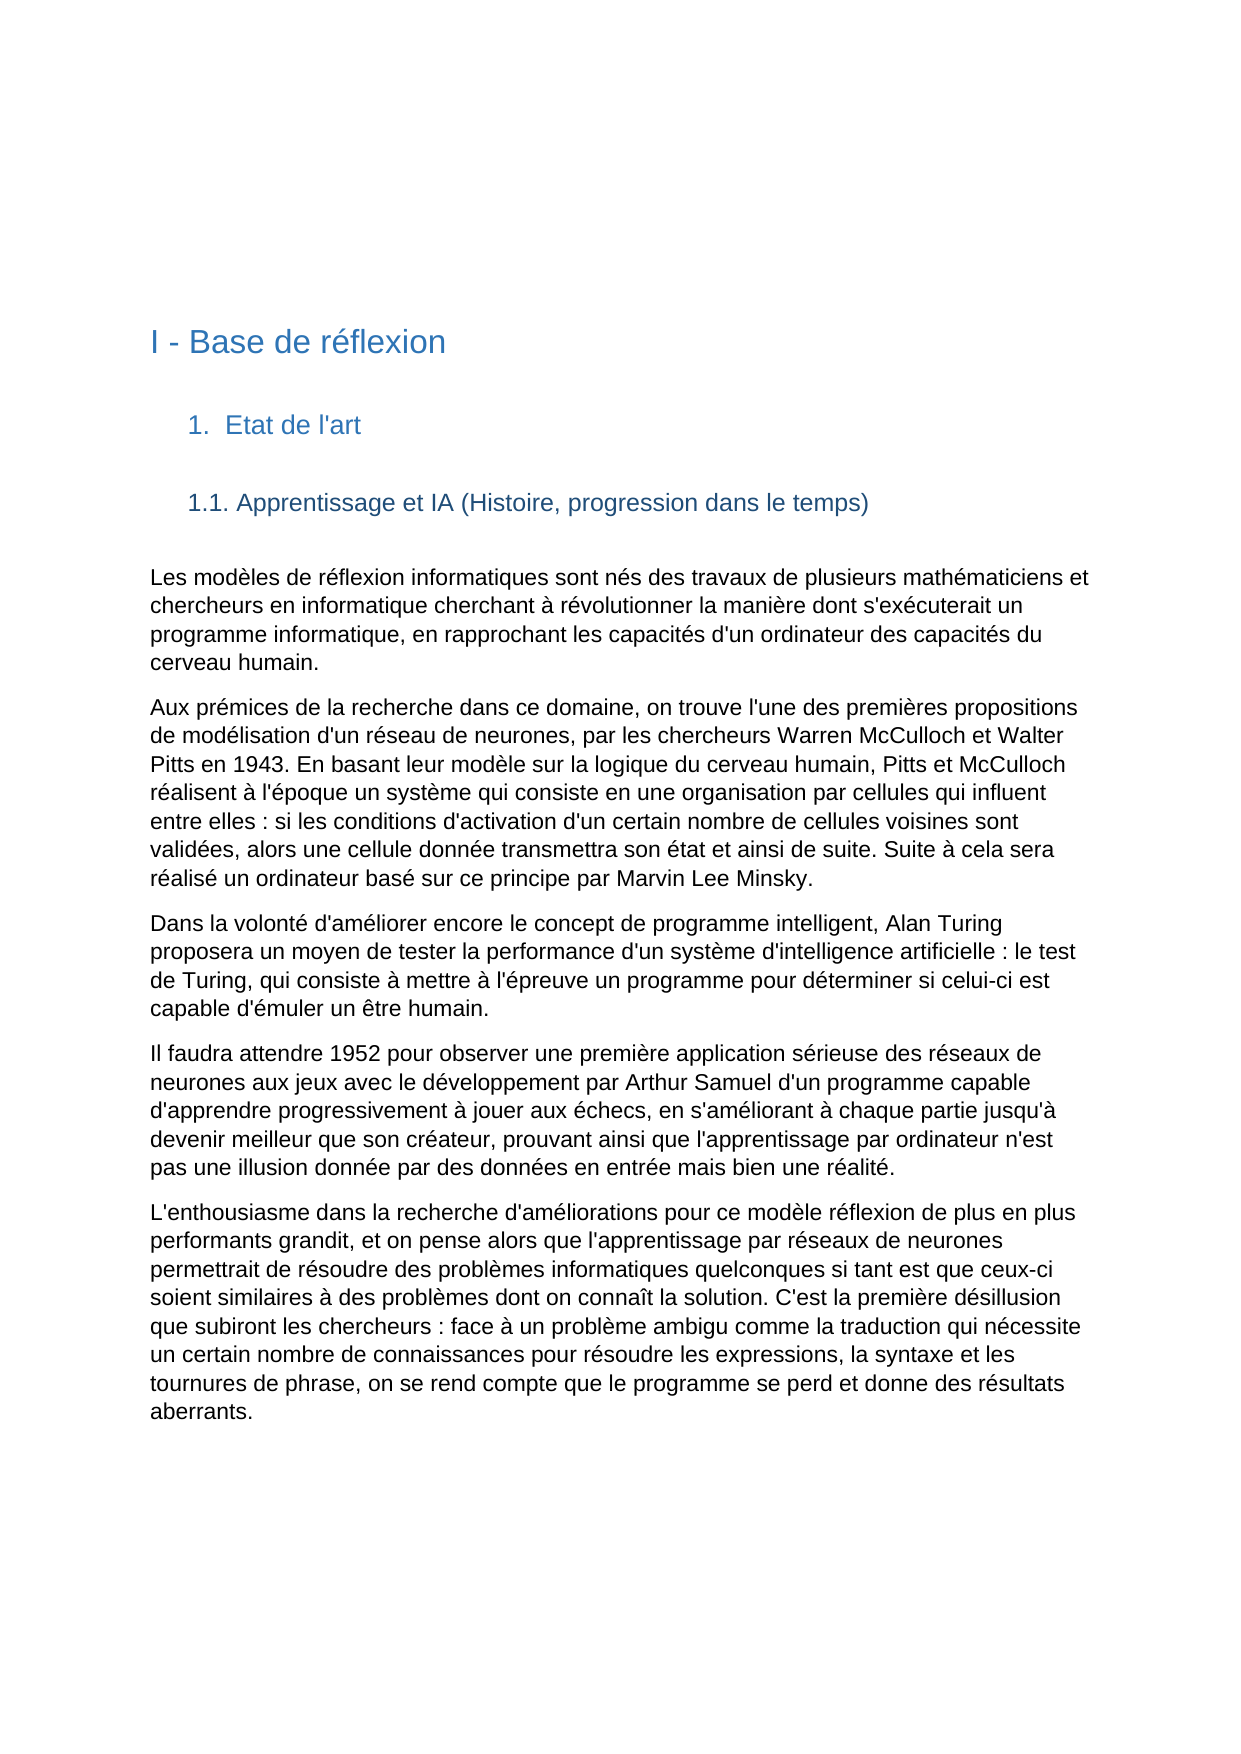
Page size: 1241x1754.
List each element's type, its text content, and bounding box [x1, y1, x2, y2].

text Il faudra attendre 1952 pour observer une première application sérieuse des réseaux de neurones aux jeux avec le développement par Arthur Samuel d'un programme capable d'apprendre progressivement à jouer aux échecs, en s'améliorant à chaque partie jusqu'à devenir meilleur que son créateur, prouvant ainsi que l'apprentissage par ordinateur n'est pas une illusion donnée par des données en entrée mais bien une réalité. [150, 1040, 1090, 1180]
subtitle Etat de l'art [187, 409, 1090, 440]
text L'enthousiasme dans la recherche d'améliorations pour ce modèle réflexion de plus en plus performants grandit, et on pense alors que l'apprentissage par réseaux de neurones permettrait de résoudre des problèmes informatiques quelconques si tant est que ceux-ci soient similaires à des problèmes dont on connaît la solution. C'est la première désillusion que subiront les chercheurs : face à un problème ambigu comme la traduction qui nécessite un certain nombre de connaissances pour résoudre les expressions, la syntaxe et les tournures de phrase, on se rend compte que le programme se perd et donne des résultats aberrants. [150, 1199, 1090, 1424]
subtitle I - Base de réflexion [150, 322, 1090, 361]
subtitle Apprentissage et IA (Histoire, progression dans le temps) [187, 487, 1090, 516]
text Les modèles de réflexion informatiques sont nés des travaux de plusieurs mathématiciens et chercheurs en informatique cherchant à révolutionner la manière dont s'exécuterait un programme informatique, en rapprochant les capacités d'un ordinateur des capacités du cerveau humain. [150, 564, 1090, 675]
text Aux prémices de la recherche dans ce domaine, on trouve l'une des premières propositions de modélisation d'un réseau de neurones, par les chercheurs Warren McCulloch et Walter Pitts en 1943. En basant leur modèle sur la logique du cerveau humain, Pitts et McCulloch réalisent à l'époque un système qui consiste en une organisation par cellules qui influent entre elles : si les conditions d'activation d'un certain nombre de cellules voisines sont validées, alors une cellule donnée transmettra son état et ainsi de suite. Suite à cela sera réalisé un ordinateur basé sur ce principe par Marvin Lee Minsky. [150, 694, 1090, 891]
text Dans la volonté d'améliorer encore le concept de programme intelligent, Alan Turing proposera un moyen de tester la performance d'un système d'intelligence artificielle : le test de Turing, qui consiste à mettre à l'épreuve un programme pour déterminer si celui-ci est capable d'émuler un être humain. [150, 910, 1090, 1021]
